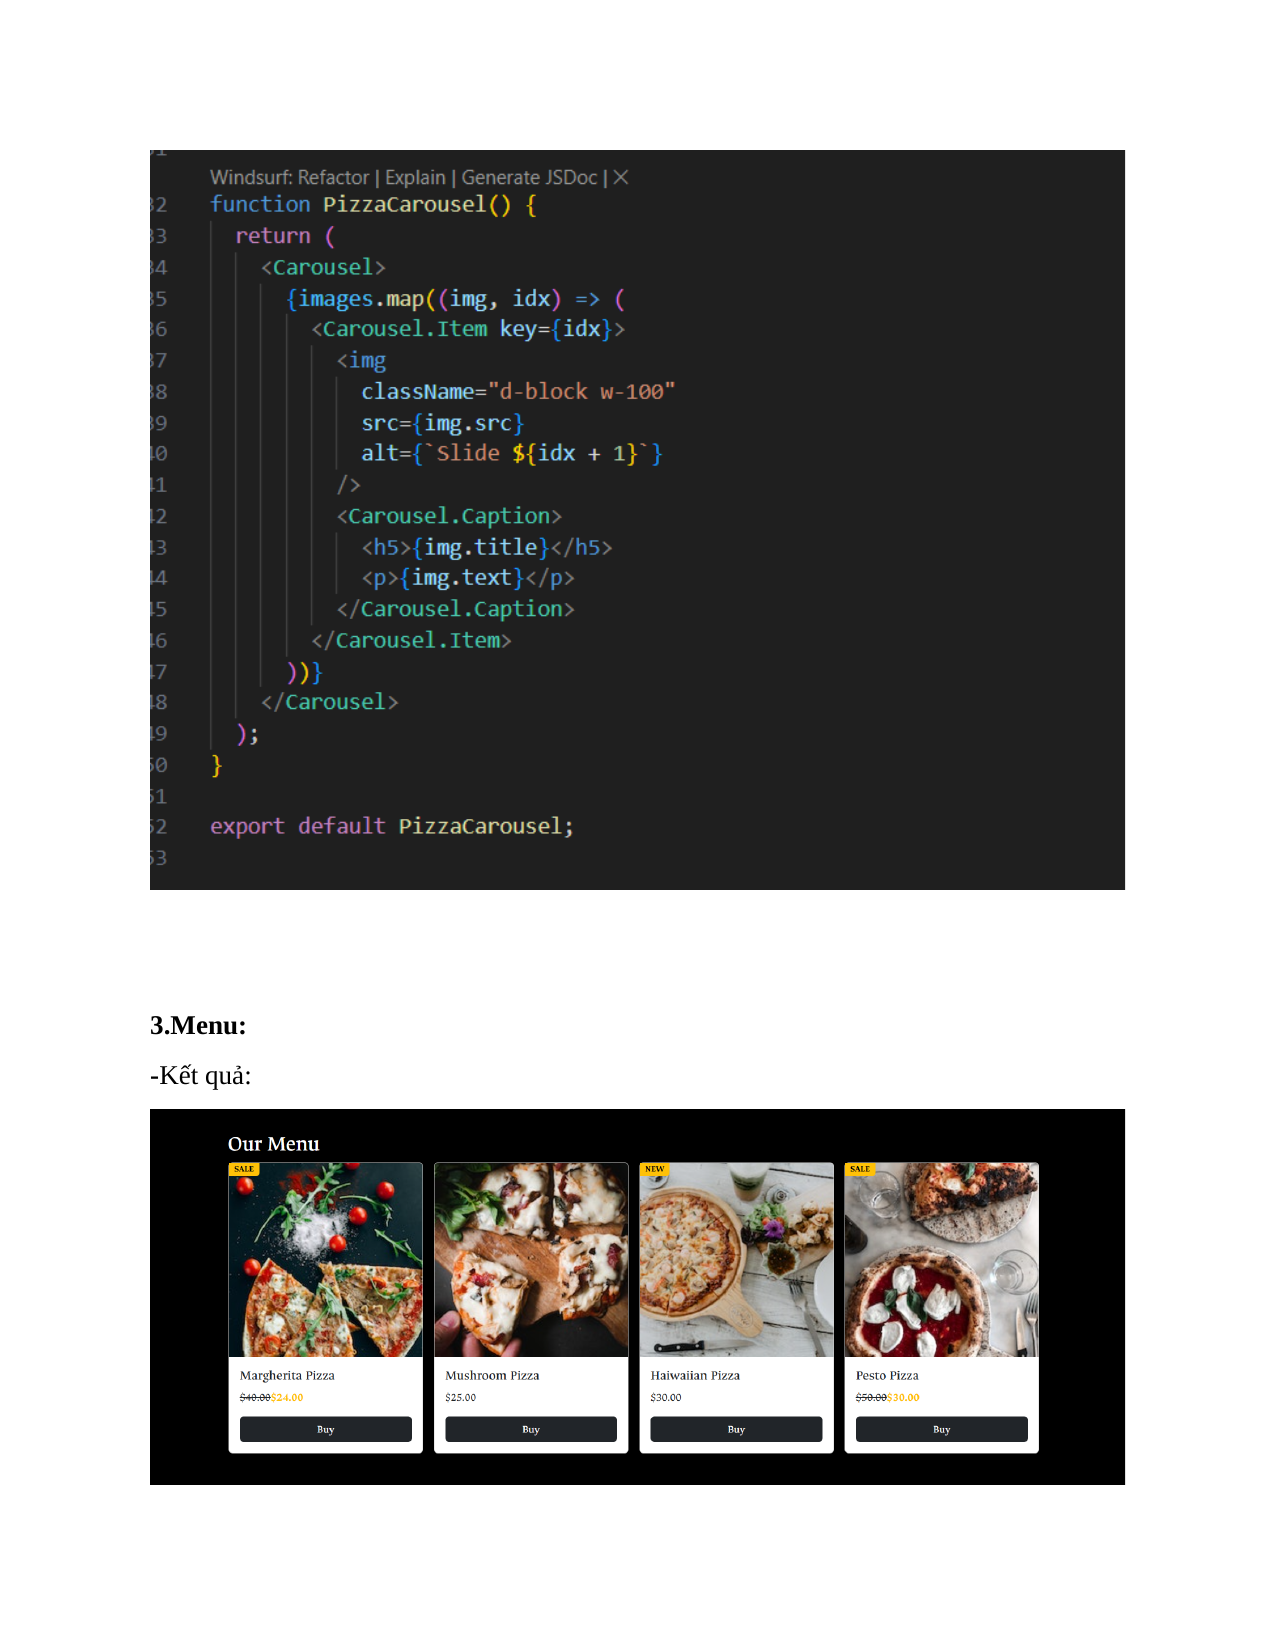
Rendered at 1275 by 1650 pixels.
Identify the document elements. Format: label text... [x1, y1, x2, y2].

picture [150, 1109, 1125, 1485]
text -Kết quả: [150, 1059, 1125, 1091]
text 3.Menu: [150, 1009, 1125, 1040]
picture [150, 150, 1125, 890]
